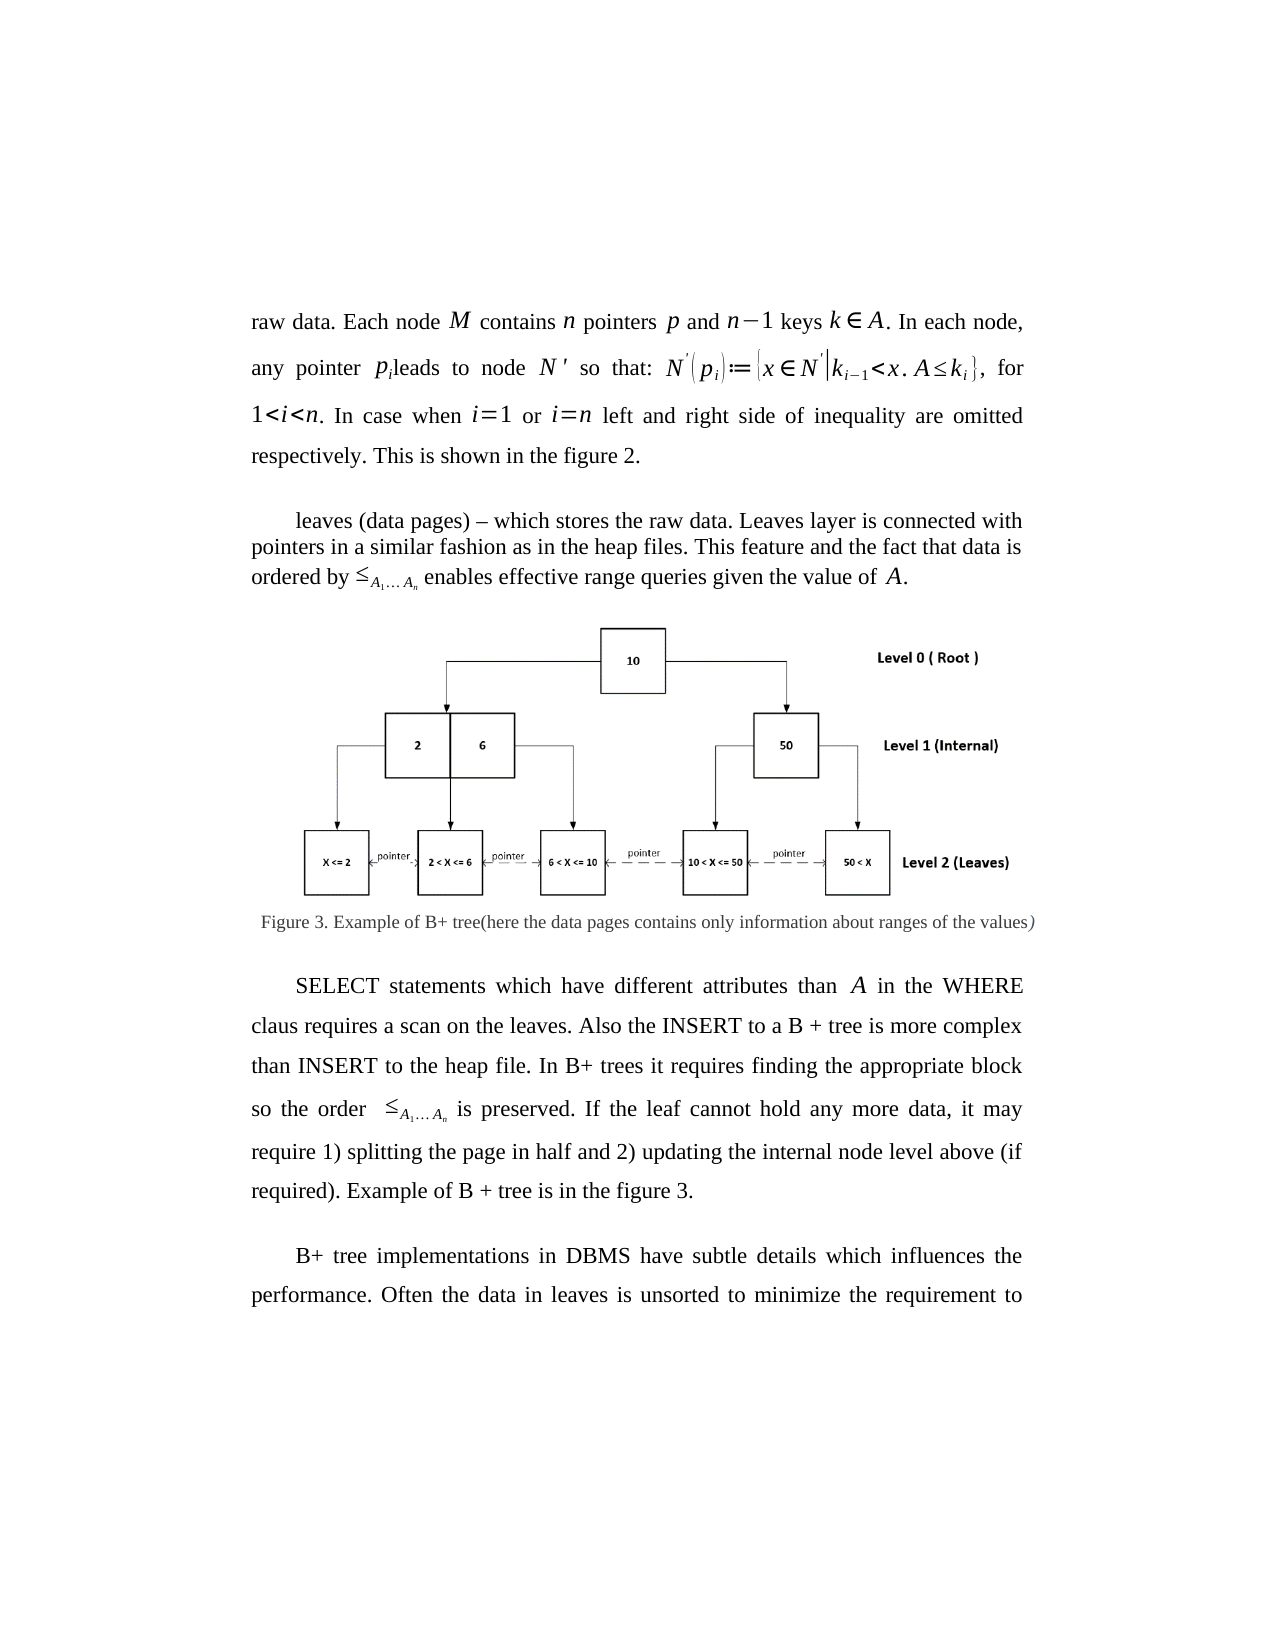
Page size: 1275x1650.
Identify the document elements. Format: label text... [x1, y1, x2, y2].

picture [295, 617, 1018, 904]
text leaves (data pages) – which stores the raw data. Leaves layer is connected with pointers in a similar fashion as in the heap files. This feature and the fact that data is ordered by enables effective range queries given the value of . [251, 507, 1024, 593]
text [251, 1242, 1024, 1308]
text SELECT statements which have different attributes than in the WHERE claus requires a scan on the leaves. Also the INSERT to a B + tree is more complex than INSERT to the heap file. In B+ trees it requires finding the appropriate block so the order is preserved. If the leaf cannot hold any more data, it may require 1) splitting the page in half and 2) updating the internal node level above (if required). Example of B + tree is in the figure 3. [251, 934, 1024, 1204]
